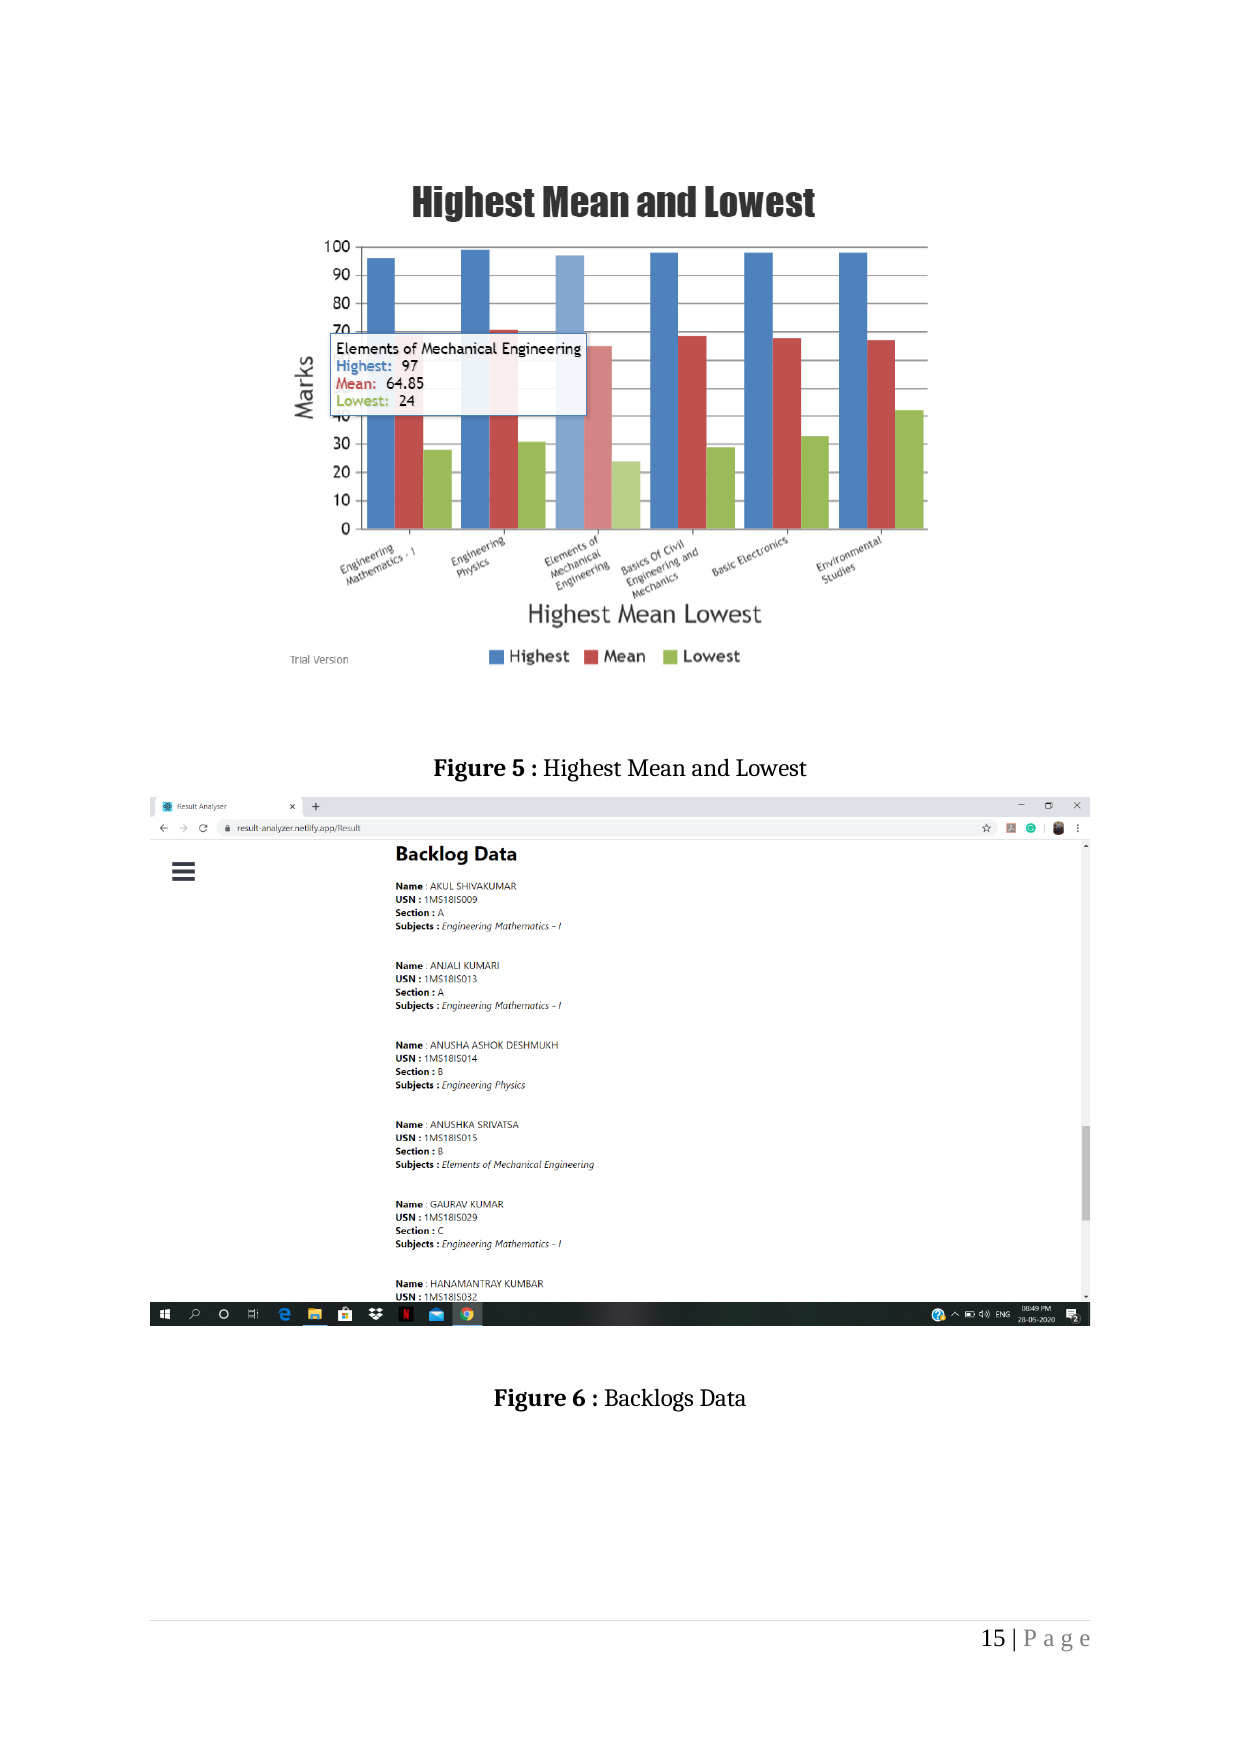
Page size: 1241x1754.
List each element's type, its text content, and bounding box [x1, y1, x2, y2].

picture [150, 797, 1091, 1326]
text Figure 5 : Highest Mean and Lowest [150, 754, 1090, 783]
picture [150, 150, 1091, 697]
text Figure 6 : Backlogs Data [150, 1383, 1090, 1412]
